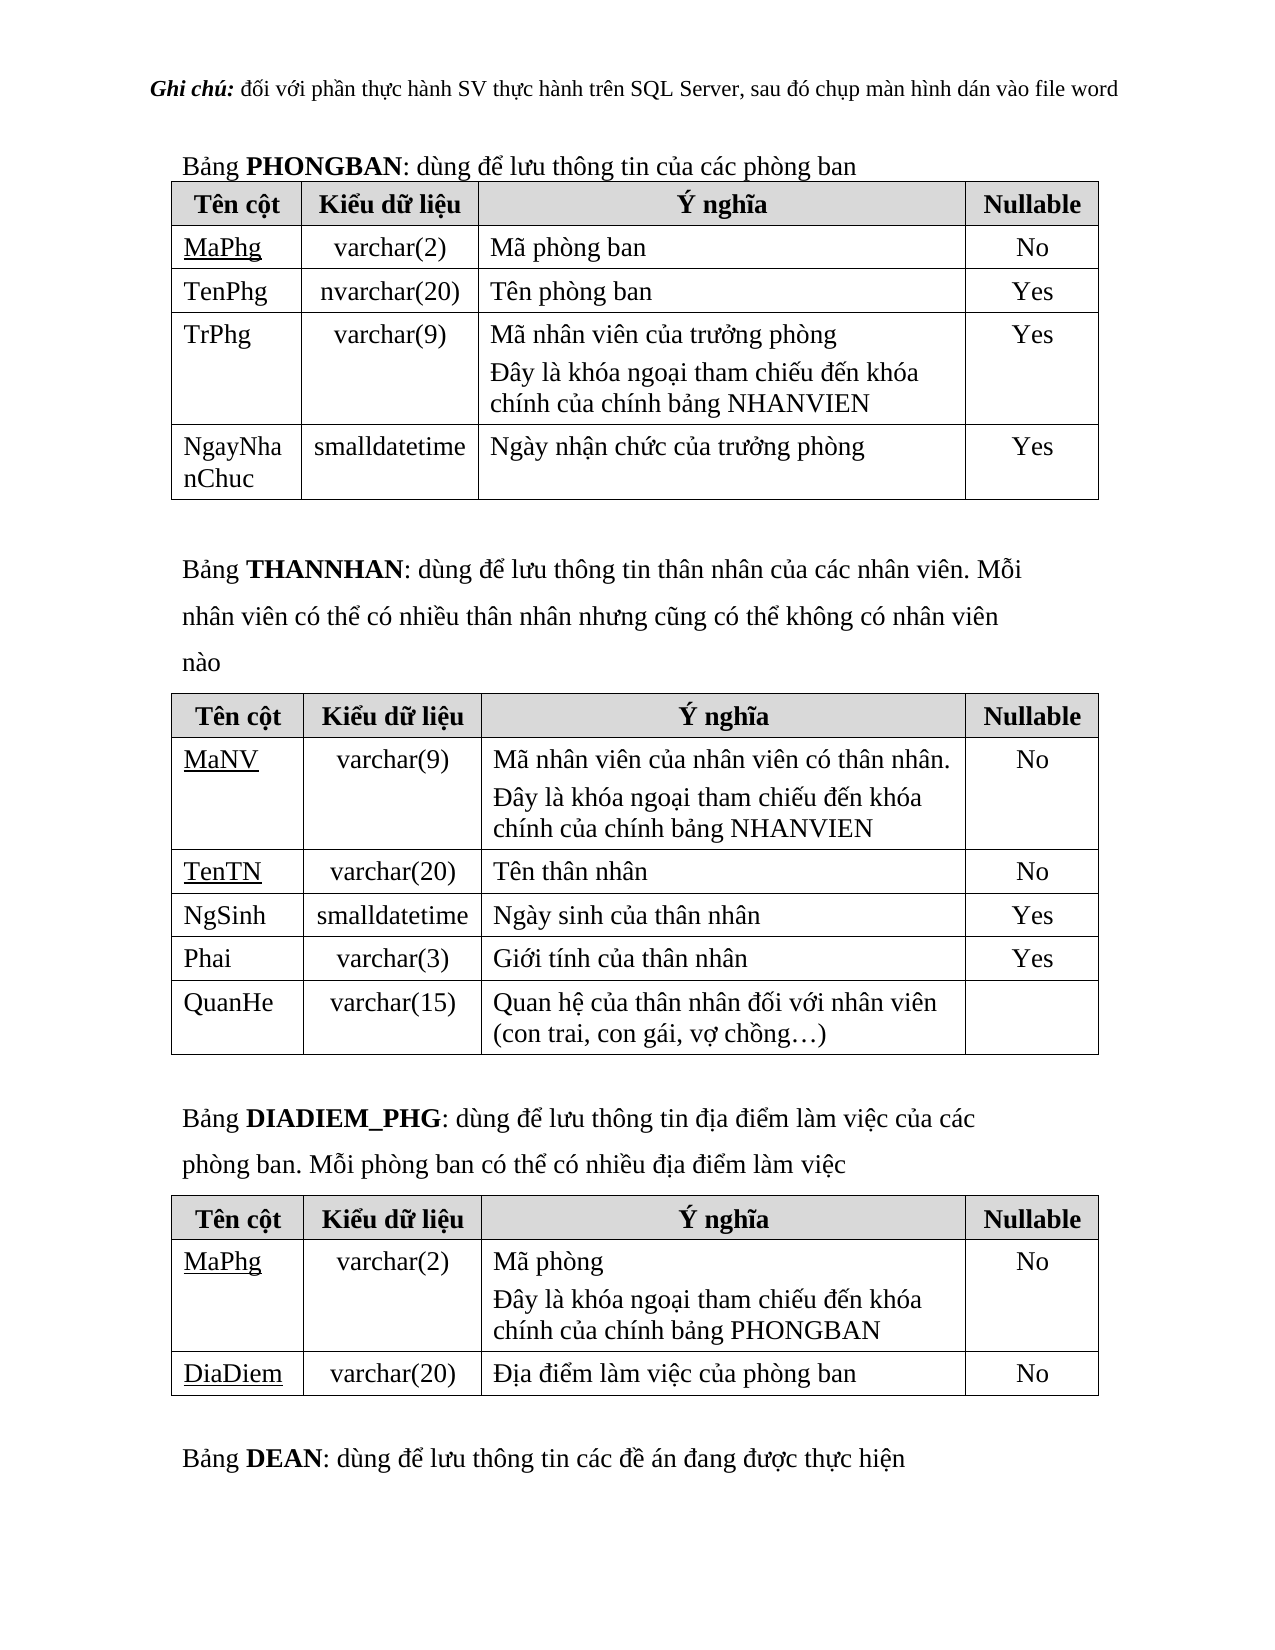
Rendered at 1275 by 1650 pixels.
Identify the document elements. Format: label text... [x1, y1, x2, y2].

table_cell Yes [966, 313, 1098, 424]
table_cell smalldatetime [302, 425, 478, 499]
table_cell Mã nhân viên của trưởng phòng Đây là khóa ngoại tham chiếu đến khóa chính của chính bảng NHANVIEN [479, 313, 965, 424]
text Bảng DIADIEM_PHG: dùng để lưu thông tin địa điểm làm việc của các phòng ban. Mỗi phòng ban có thể có nhiều địa điểm làm việc [182, 1102, 1026, 1180]
table_cell NgSinh [172, 894, 303, 936]
table_cell No [966, 738, 1098, 849]
table_cell DiaDiem [172, 1352, 303, 1395]
table_header Kiểu dữ liệu [304, 1196, 481, 1239]
table_cell varchar(9) [304, 738, 481, 849]
table_header Ý nghĩa [479, 182, 965, 225]
table_cell Địa điểm làm việc của phòng ban [482, 1352, 965, 1395]
table_cell varchar(15) [304, 981, 481, 1054]
table_cell varchar(3) [304, 937, 481, 979]
table_cell No [966, 1240, 1098, 1351]
table_header Tên cột [172, 1196, 303, 1239]
table_header Ý nghĩa [482, 1196, 965, 1239]
table_cell varchar(2) [302, 226, 478, 268]
table_cell NgayNha nChuc [172, 425, 301, 499]
table_cell varchar(2) [304, 1240, 481, 1351]
text Bảng DEAN: dùng để lưu thông tin các đề án đang được thực hiện [182, 1442, 1026, 1474]
table_cell Quan hệ của thân nhân đối với nhân viên (con trai, con gái, vợ chồng…) [482, 981, 965, 1054]
table_cell Ngày nhận chức của trưởng phòng [479, 425, 965, 499]
table_cell Phai [172, 937, 303, 979]
table_cell varchar(20) [304, 1352, 481, 1395]
table_cell No [966, 226, 1098, 268]
table_cell Mã nhân viên của nhân viên có thân nhân. Đây là khóa ngoại tham chiếu đến khóa chính của chính bảng NHANVIEN [482, 738, 965, 849]
table_cell Yes [966, 894, 1098, 936]
table_cell Tên thân nhân [482, 850, 965, 892]
table_cell TrPhg [172, 313, 301, 424]
table_cell No [966, 850, 1098, 892]
table_cell MaPhg [172, 1240, 303, 1351]
table_cell Ngày sinh của thân nhân [482, 894, 965, 936]
table_cell Mã phòng Đây là khóa ngoại tham chiếu đến khóa chính của chính bảng PHONGBAN [482, 1240, 965, 1351]
table_cell Mã phòng ban [479, 226, 965, 268]
table_cell Yes [966, 269, 1098, 312]
table_header Nullable [966, 182, 1098, 225]
table_header Kiểu dữ liệu [304, 694, 481, 737]
table_cell Yes [966, 937, 1098, 979]
table_cell [966, 981, 1098, 1054]
text Bảng THANNHAN: dùng để lưu thông tin thân nhân của các nhân viên. Mỗi nhân viên có thể có nhiều thân nhân nhưng cũng có thể không có nhân viên nào [182, 553, 1026, 677]
table_cell TenPhg [172, 269, 301, 312]
table_cell MaPhg [172, 226, 301, 268]
table_header Nullable [966, 694, 1098, 737]
table_cell TenTN [172, 850, 303, 892]
table_header Nullable [966, 1196, 1098, 1239]
table_cell varchar(20) [304, 850, 481, 892]
table_cell varchar(9) [302, 313, 478, 424]
table_cell MaNV [172, 738, 303, 849]
table_header Tên cột [172, 182, 301, 225]
table_cell Tên phòng ban [479, 269, 965, 312]
table_cell nvarchar(20) [302, 269, 478, 312]
table_cell Giới tính của thân nhân [482, 937, 965, 979]
table_header Kiểu dữ liệu [302, 182, 478, 225]
table_cell Yes [966, 425, 1098, 499]
table_cell No [966, 1352, 1098, 1395]
table_header Ý nghĩa [482, 694, 965, 737]
table_header Tên cột [172, 694, 303, 737]
text Bảng PHONGBAN: dùng để lưu thông tin của các phòng ban [182, 150, 1125, 181]
table_cell QuanHe [172, 981, 303, 1054]
table_cell smalldatetime [304, 894, 481, 936]
